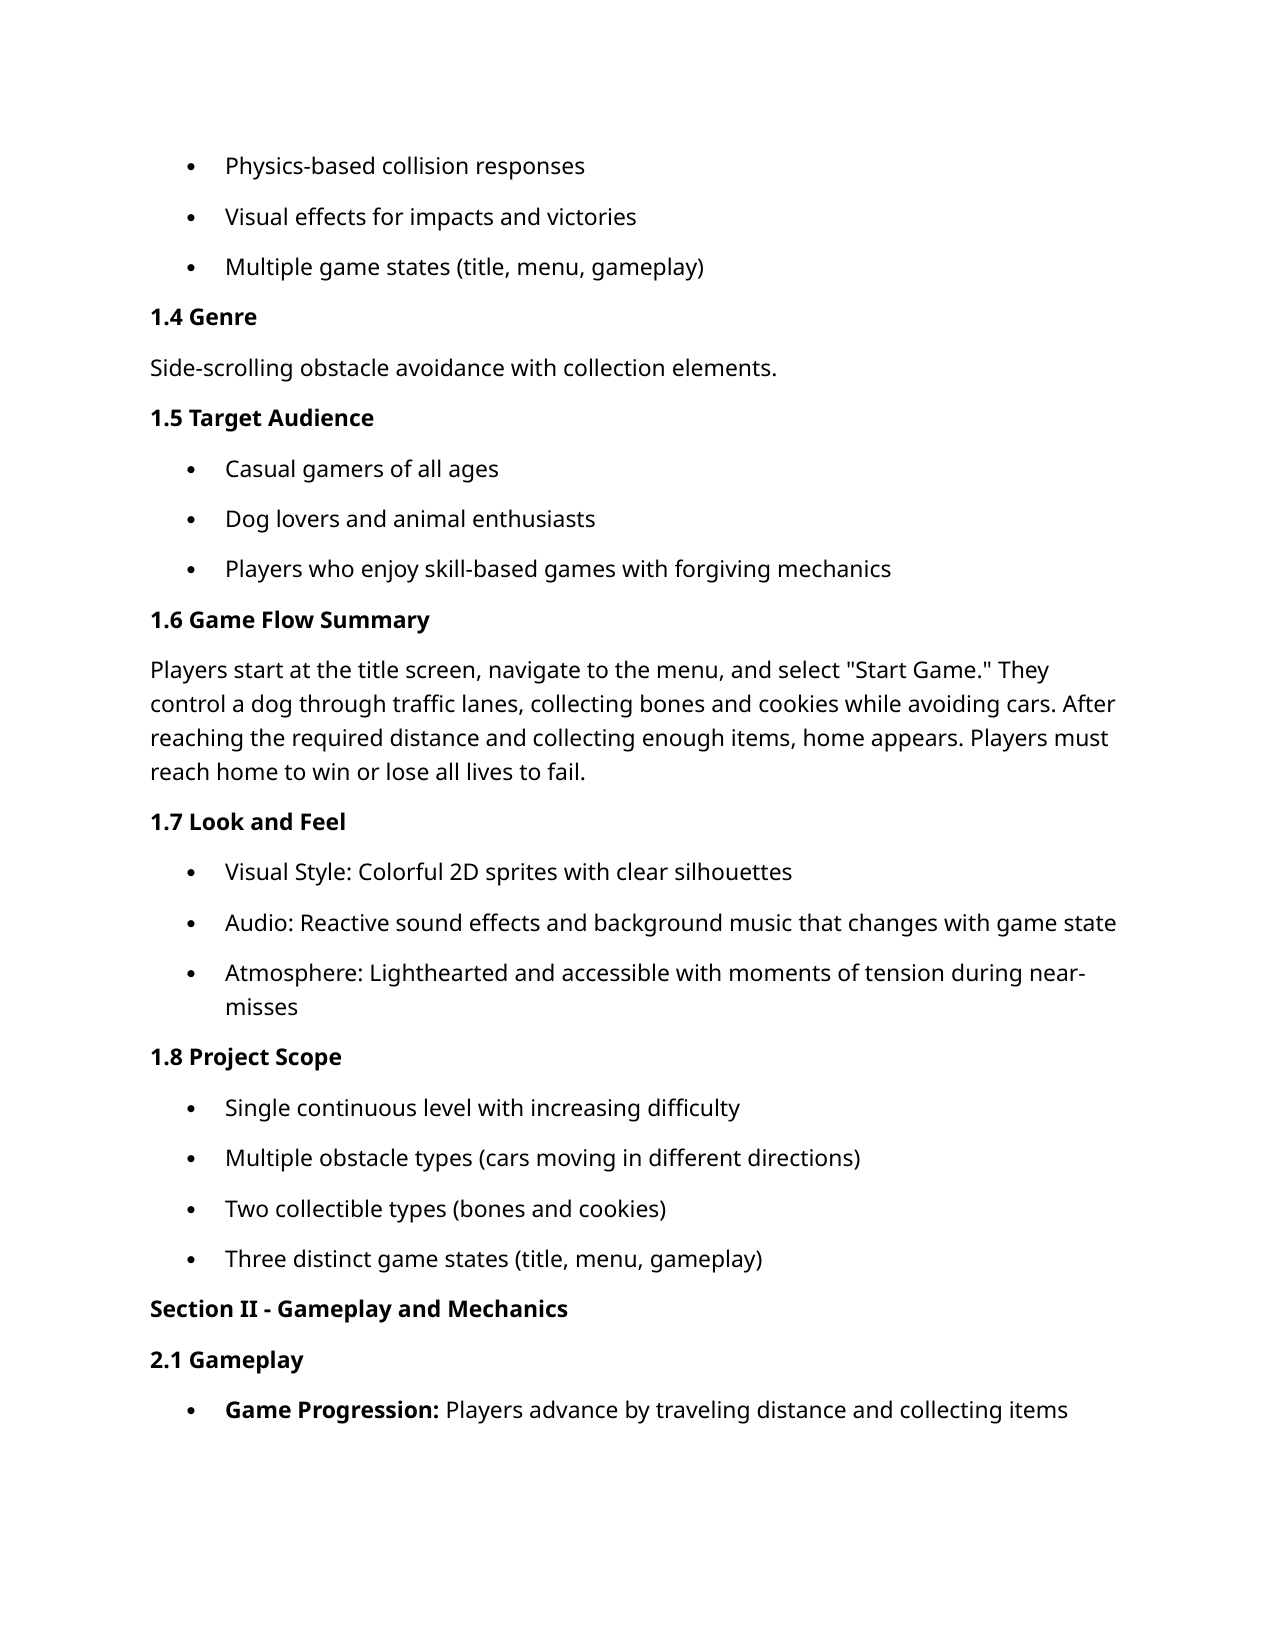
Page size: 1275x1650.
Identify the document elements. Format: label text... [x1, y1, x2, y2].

text Section II - Gameplay and Mechanics [150, 1293, 1125, 1324]
text 1.6 Game Flow Summary [150, 604, 1125, 635]
text 1.4 Genre [150, 301, 1125, 332]
list Dog lovers and animal enthusiasts [187, 503, 1125, 534]
text 1.8 Project Scope [150, 1041, 1125, 1072]
text Side-scrolling obstacle avoidance with collection elements. [150, 352, 1125, 383]
list Players who enjoy skill-based games with forgiving mechanics [187, 553, 1125, 584]
text Players start at the title screen, navigate to the menu, and select "Start Game." They control a dog through traffic lanes, collecting bones and cookies while avoiding cars. After reaching the required distance and collecting enough items, home appears. Players must reach home to win or lose all lives to fail. [150, 654, 1125, 787]
list Casual gamers of all ages [187, 452, 1125, 484]
list Atmosphere: Lighthearted and accessible with moments of tension during near-misses [187, 957, 1125, 1022]
text 1.7 Look and Feel [150, 806, 1125, 837]
text 1.5 Target Audience [150, 402, 1125, 433]
list Audio: Reactive sound effects and background music that changes with game state [187, 907, 1125, 938]
list Multiple obstacle types (cars moving in different directions) [187, 1142, 1125, 1173]
list Multiple game states (title, menu, gameplay) [187, 251, 1125, 282]
list Visual effects for impacts and victories [187, 200, 1125, 232]
list Three distinct game states (title, menu, gameplay) [187, 1243, 1125, 1274]
list Physics-based collision responses [187, 150, 1125, 181]
text 2.1 Gameplay [150, 1344, 1125, 1375]
list Game Progression: Players advance by traveling distance and collecting items [187, 1394, 1125, 1425]
list Visual Style: Colorful 2D sprites with clear silhouettes [187, 856, 1125, 887]
list Two collectible types (bones and cookies) [187, 1192, 1125, 1224]
list Single continuous level with increasing difficulty [187, 1092, 1125, 1123]
